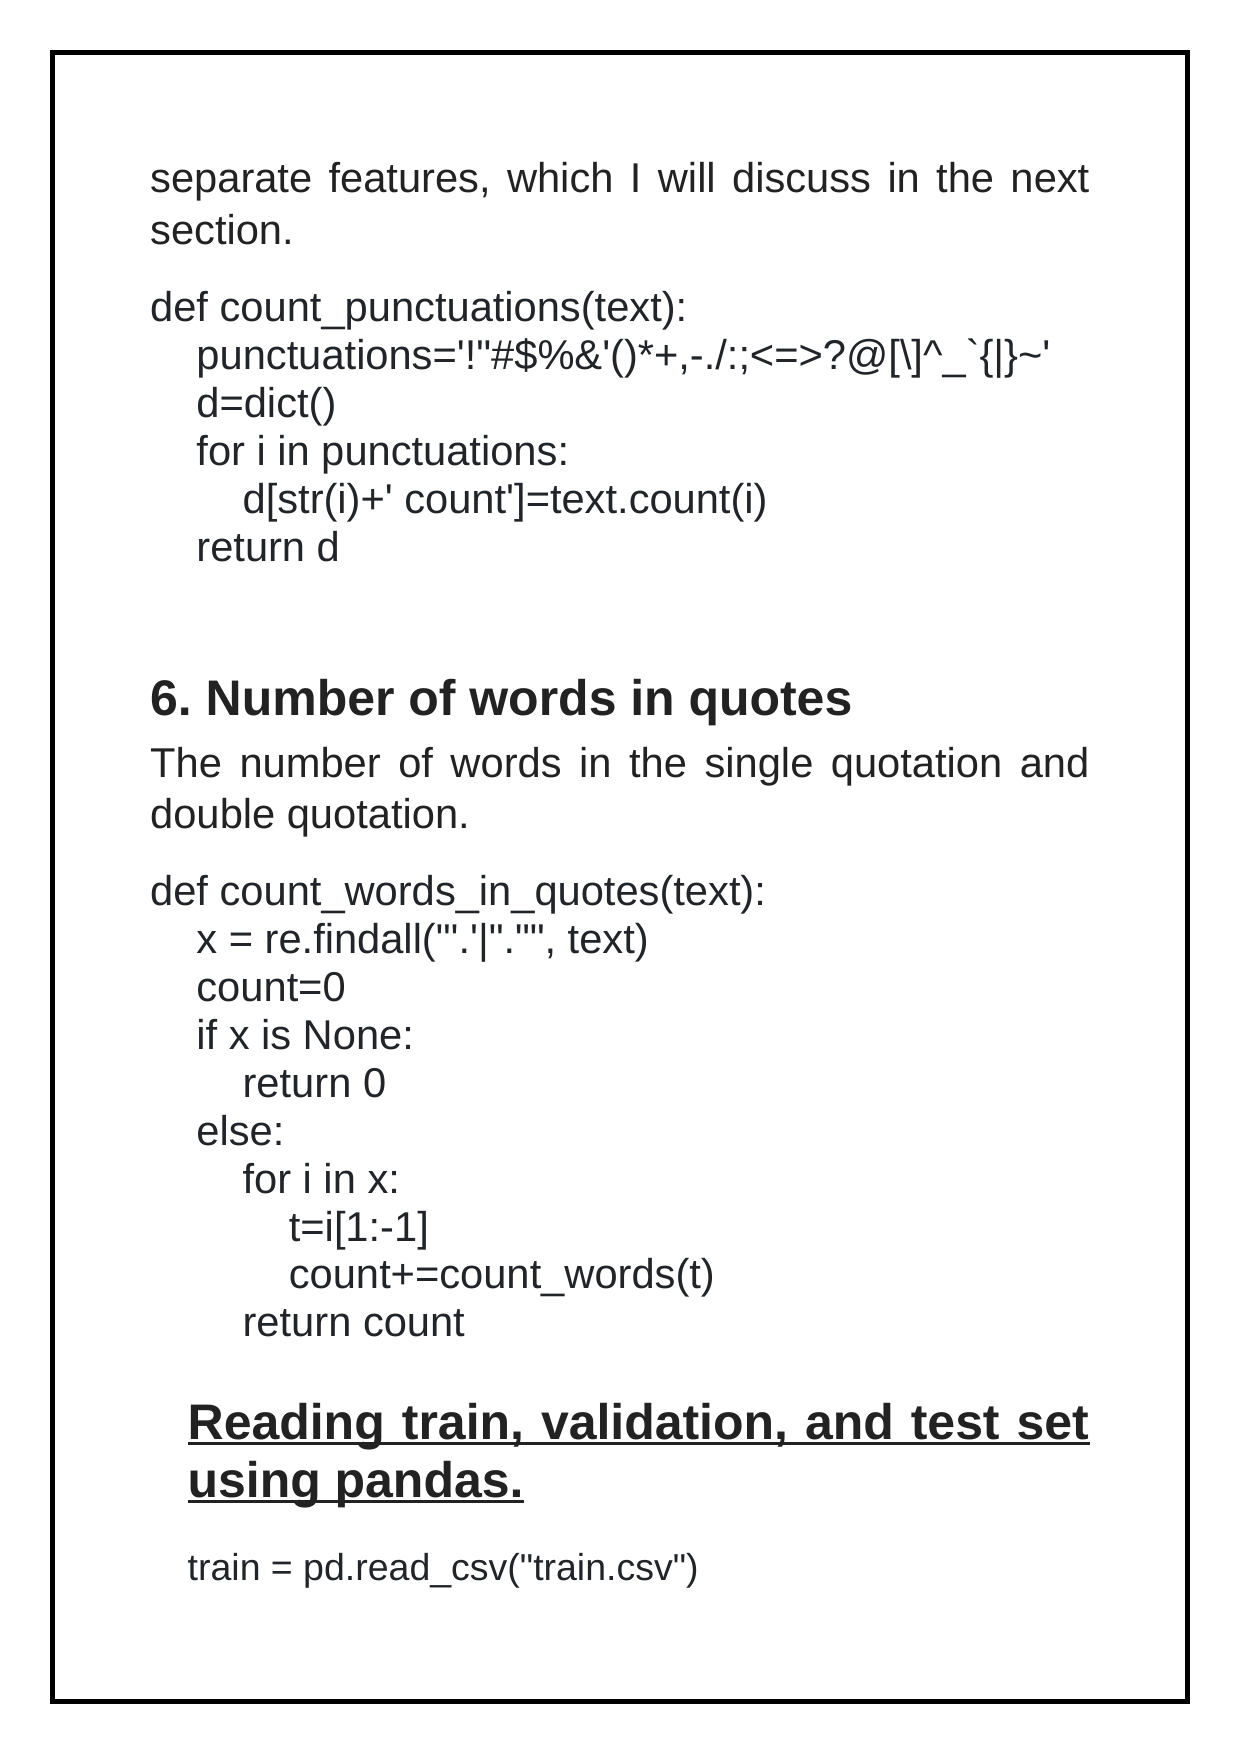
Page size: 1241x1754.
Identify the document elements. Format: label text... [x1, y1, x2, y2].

text for i in punctuations: [150, 426, 1090, 474]
text def count_words_in_quotes(text): [150, 867, 1090, 914]
subtitle Reading train, validation, and test set using pandas. [187, 1443, 1090, 1508]
text return count [150, 1298, 1090, 1346]
text d[str(i)+' count']=text.count(i) [150, 474, 1090, 522]
text return d [150, 522, 1090, 570]
text d=dict() [150, 378, 1090, 426]
text if x is None: [150, 1010, 1090, 1058]
text count=0 [150, 962, 1090, 1010]
text return 0 [150, 1058, 1090, 1106]
subtitle 6. Number of words in quotes [150, 668, 1090, 726]
text else: [150, 1106, 1090, 1154]
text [150, 150, 1090, 253]
text t=i[1:-1] [150, 1202, 1090, 1250]
text x = re.findall("'.'|"."", text) [150, 914, 1090, 962]
text punctuations='!"#$%&'()*+,-./:;<=>?@[\]^_`{|}~' [150, 330, 1090, 378]
text The number of words in the single quotation and double quotation. [150, 734, 1090, 837]
text train = pd.read_csv("train.csv") [187, 1537, 1090, 1588]
subtitle Reading train, validation, and test set using pandas. [187, 1393, 1090, 1442]
text def count_punctuations(text): [150, 282, 1090, 330]
text for i in x: [150, 1154, 1090, 1202]
text count+=count_words(t) [150, 1250, 1090, 1298]
